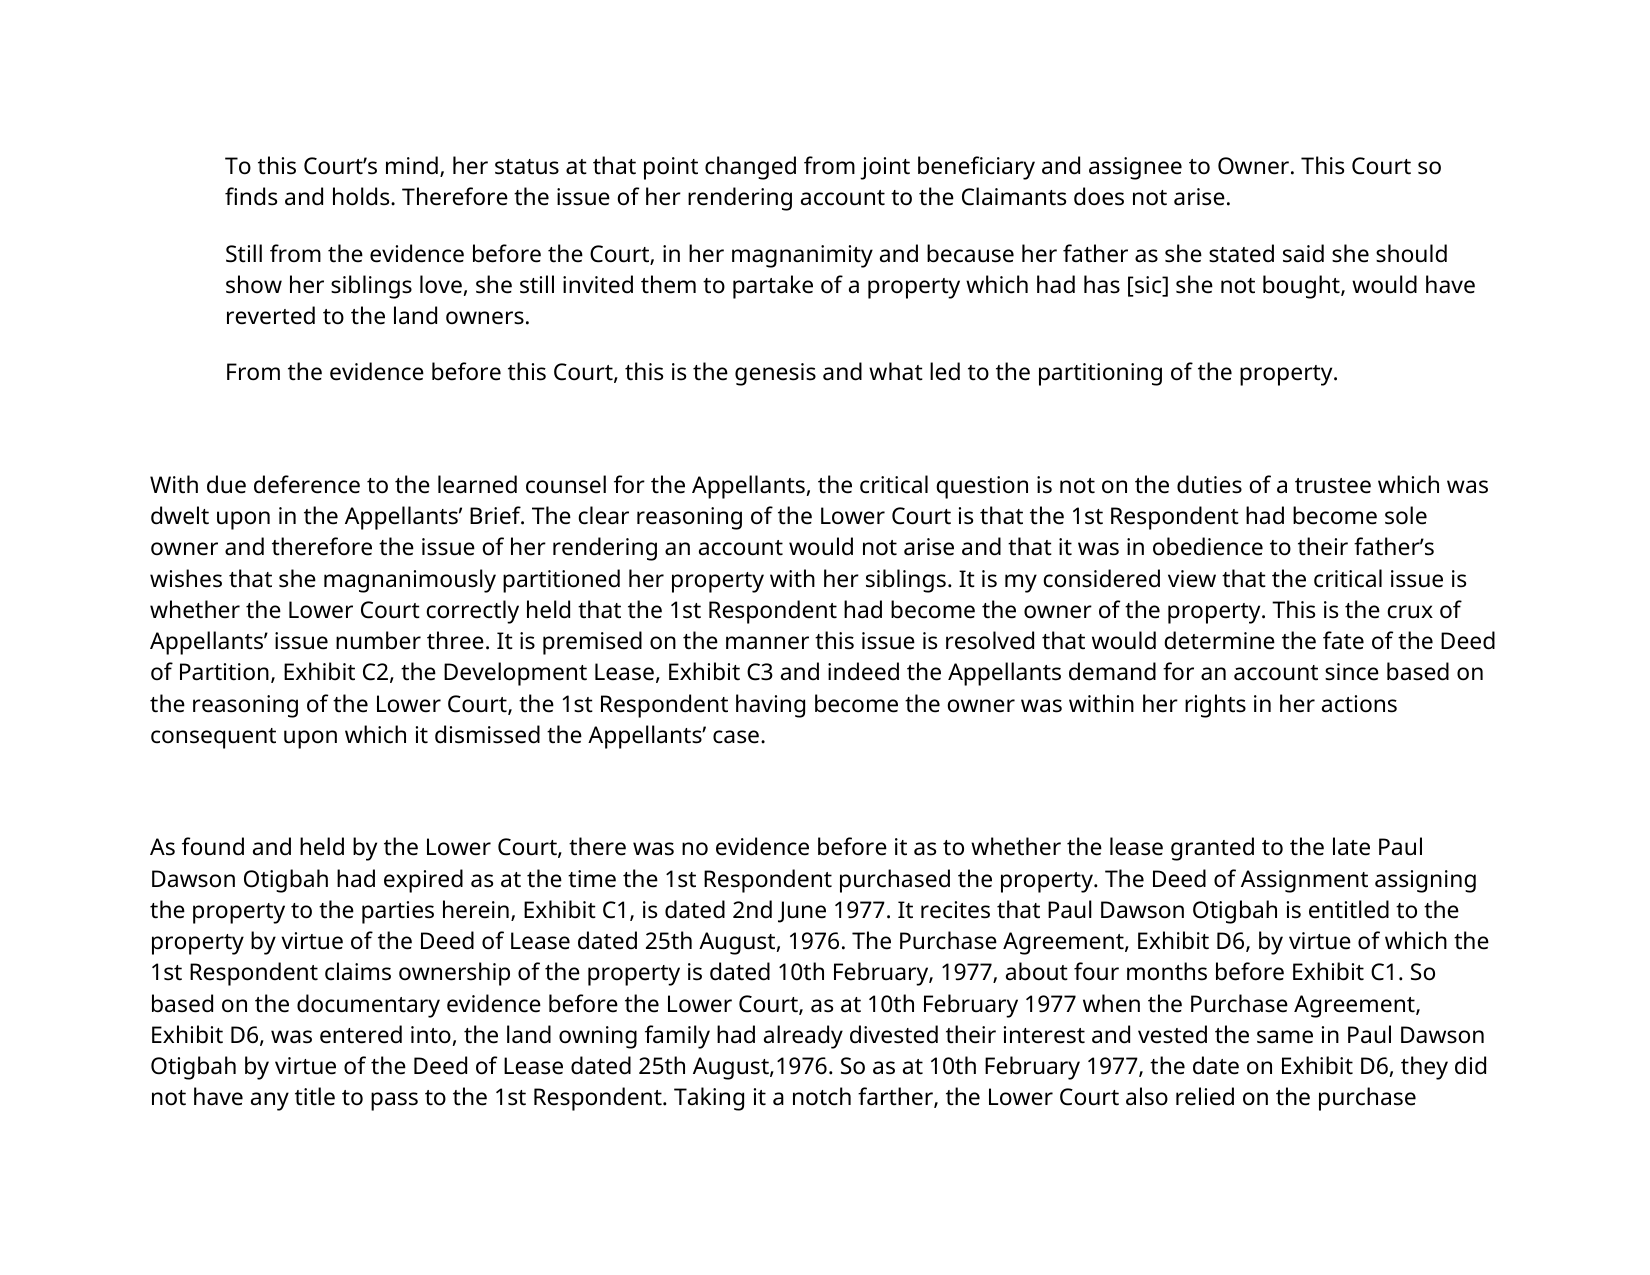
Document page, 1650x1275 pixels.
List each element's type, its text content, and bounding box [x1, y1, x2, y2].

text Still from the evidence before the Court, in her magnanimity and because her father as she stated said she should show her siblings love, she still invited them to partake of a property which had has [sic] she not bought, would have reverted to the land owners. [225, 237, 1500, 331]
text From the evidence before this Court, this is the genesis and what led to the partitioning of the property. [225, 356, 1500, 387]
text With due deference to the learned counsel for the Appellants, the critical question is not on the duties of a trustee which was dwelt upon in the Appellants’ Brief. The clear reasoning of the Lower Court is that the 1st Respondent had become sole owner and therefore the issue of her rendering an account would not arise and that it was in obedience to their father’s wishes that she magnanimously partitioned her property with her siblings. It is my considered view that the critical issue is whether the Lower Court correctly held that the 1st Respondent had become the owner of the property. This is the crux of Appellants’ issue number three. It is premised on the manner this issue is resolved that would determine the fate of the Deed of Partition, Exhibit C2, the Development Lease, Exhibit C3 and indeed the Appellants demand for an account since based on the reasoning of the Lower Court, the 1st Respondent having become the owner was within her rights in her actions consequent upon which it dismissed the Appellants’ case. [150, 469, 1500, 750]
text To this Court’s mind, her status at that point changed from joint beneficiary and assignee to Owner. This Court so finds and holds. Therefore the issue of her rendering account to the Claimants does not arise. [225, 150, 1500, 212]
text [150, 831, 1500, 1112]
